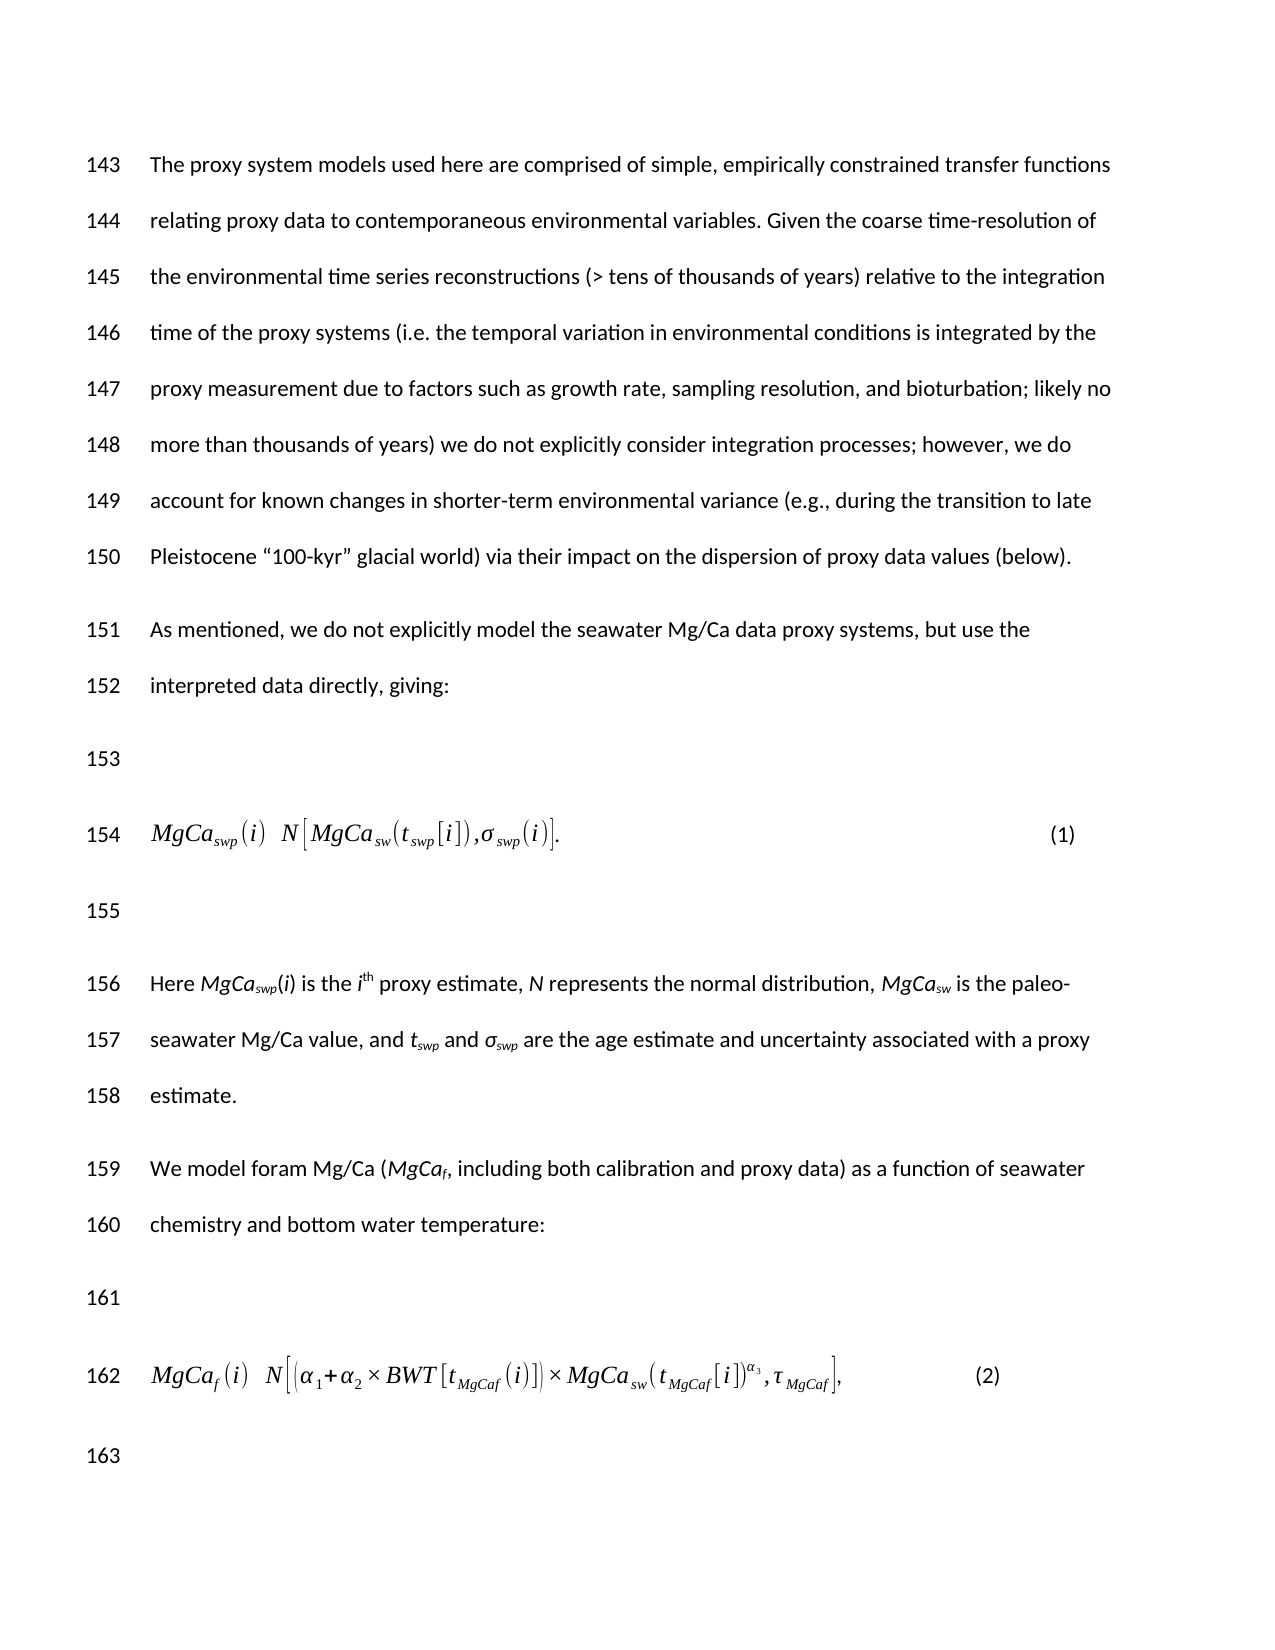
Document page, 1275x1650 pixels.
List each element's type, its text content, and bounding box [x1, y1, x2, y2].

text , (2) [150, 1355, 1125, 1396]
text As mentioned, we do not explicitly model the seawater Mg/Ca data proxy systems, but use the interpreted data directly, giving: [150, 615, 1125, 699]
text We model foram Mg/Ca (MgCaf, including both calibration and proxy data) as a function of seawater chemistry and bottom water temperature: [150, 1154, 1125, 1238]
text . (1) [150, 816, 1125, 852]
text The proxy system models used here are comprised of simple, empirically constrained transfer functions relating proxy data to contemporaneous environmental variables. Given the coarse time-resolution of the environmental time series reconstructions (> tens of thousands of years) relative to the integration time of the proxy systems (i.e. the temporal variation in environmental conditions is integrated by the proxy measurement due to factors such as growth rate, sampling resolution, and bioturbation; likely no more than thousands of years) we do not explicitly consider integration processes; however, we do account for known changes in shorter-term environmental variance (e.g., during the transition to late Pleistocene “100-kyr” glacial world) via their impact on the dispersion of proxy data values (below). [150, 150, 1125, 570]
text Here MgCaswp(i) is the ith proxy estimate, N represents the normal distribution, MgCasw is the paleo-seawater Mg/Ca value, and tswp and σswp are the age estimate and uncertainty associated with a proxy estimate. [150, 969, 1125, 1109]
